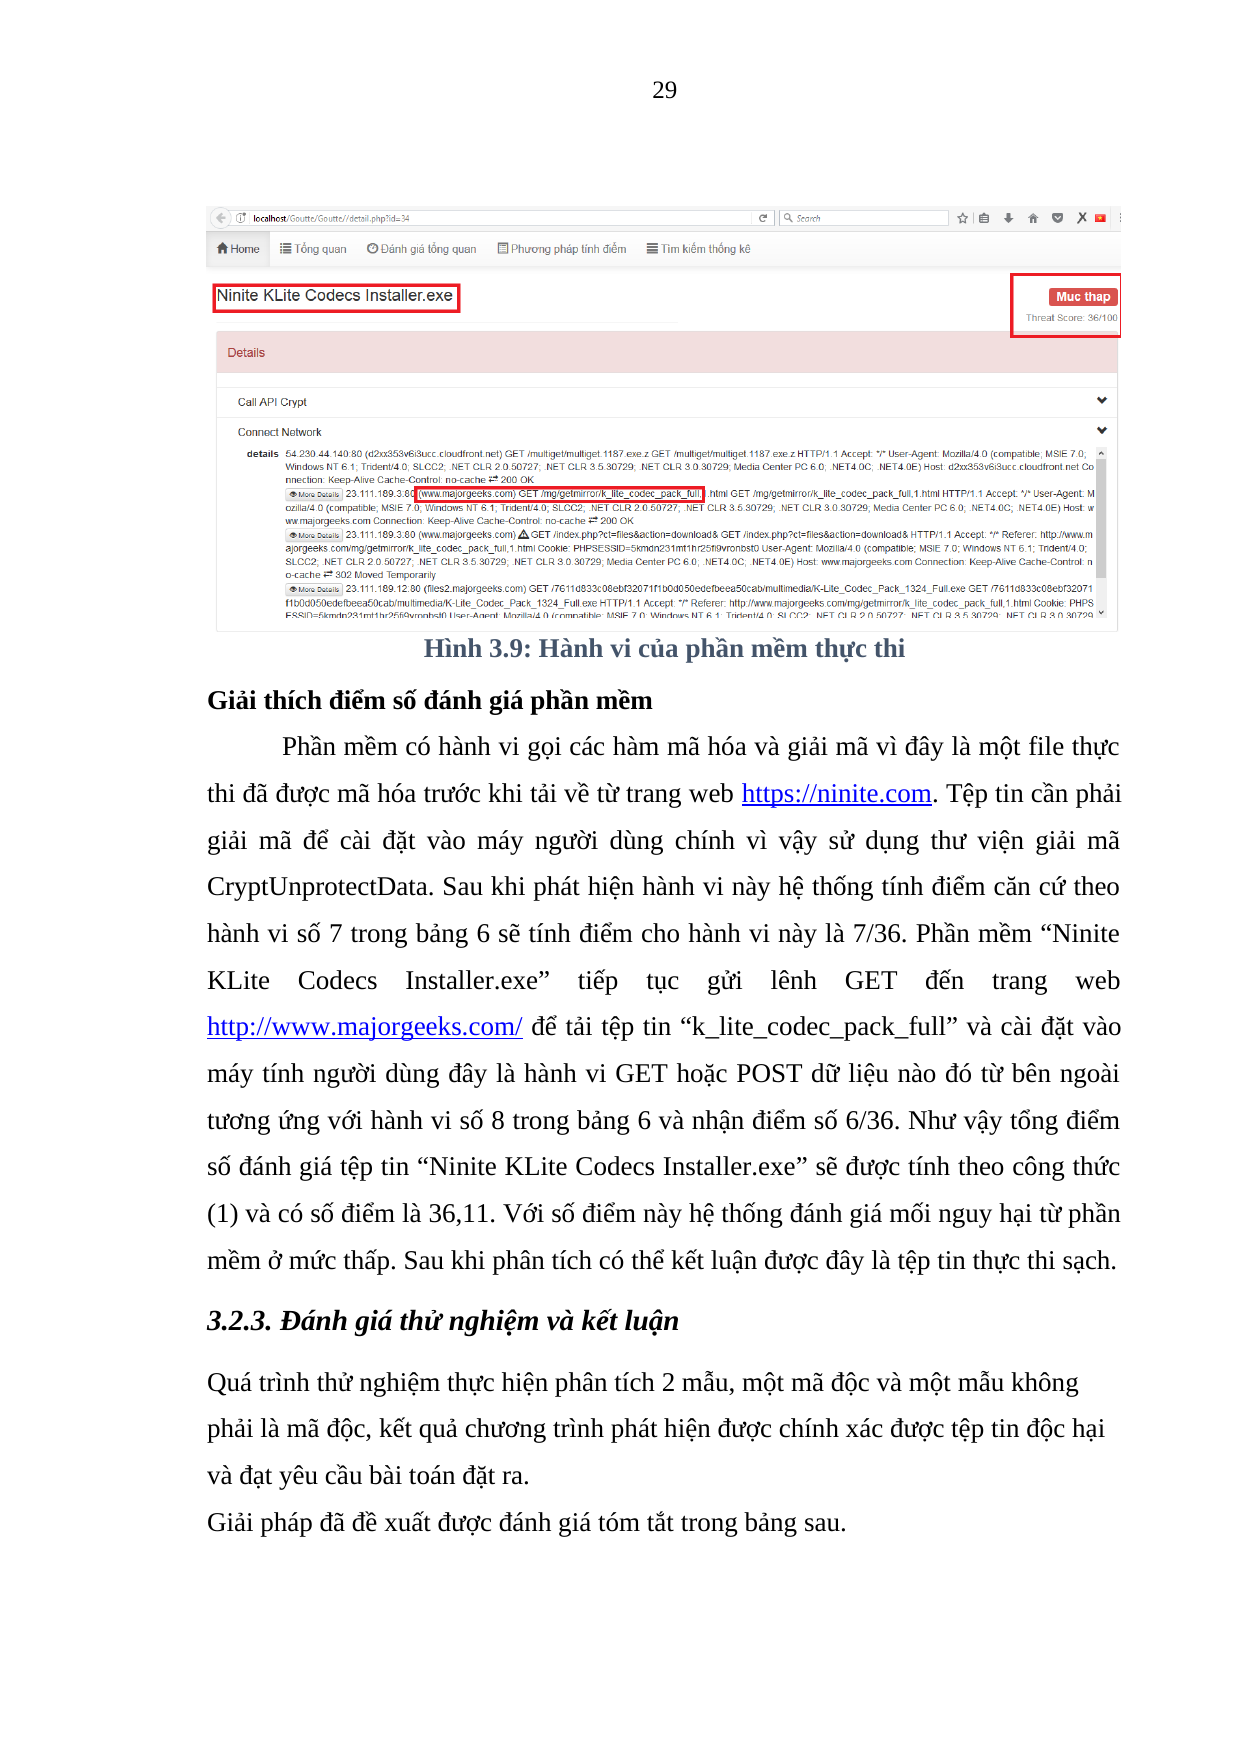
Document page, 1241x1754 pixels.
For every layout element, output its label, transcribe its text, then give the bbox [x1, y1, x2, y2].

text Quá trình thử nghiệm thực hiện phân tích 2 mẫu, một mã độc và một mẫu không phải là mã độc, kết quả chương trình phát hiện được chính xác được tệp tin độc hại và đạt yêu cầu bài toán đặt ra. [207, 1366, 1122, 1490]
text Phần mềm có hành vi gọi các hàm mã hóa và giải mã vì đây là một file thực thi đã được mã hóa trước khi tải về từ trang web https://ninite.com. Tệp tin cần phải giải mã để cài đặt vào máy người dùng chính vì vậy sử dụng thư viện giải mã CryptUnprotectData. Sau khi phát hiện hành vi này hệ thống tính điểm căn cứ theo hành vi số 7 trong bảng 6 sẽ tính điểm cho hành vi này là 7/36. Phần mềm “Ninite KLite Codecs Installer.exe” tiếp tục gửi lênh GET đến trang web http://www.majorgeeks.com/ để tải tệp tin “k_lite_codec_pack_full” và cài đặt vào máy tính người dùng đây là hành vi GET hoặc POST dữ liệu nào đó từ bên ngoài tương ứng với hành vi số 8 trong bảng 6 và nhận điểm số 6/36. Như vậy tổng điểm số đánh giá tệp tin “Ninite KLite Codecs Installer.exe” sẽ được tính theo công thức (1) và có số điểm là 36,11. Với số điểm này hệ thống đánh giá mối nguy hại từ phần mềm ở mức thấp. Sau khi phân tích có thể kết luận được đây là tệp tin thực thi sạch. [207, 731, 1122, 1275]
text Hình 3.9: Hành vi của phần mềm thực thi [207, 632, 1122, 663]
text Giải pháp đã đề xuất được đánh giá tóm tắt trong bảng sau. [207, 1506, 1122, 1537]
picture [206, 206, 1121, 632]
text 3.2.3. Đánh giá thử nghiệm và kết luận [207, 1303, 1122, 1337]
text Giải thích điểm số đánh giá phần mềm [207, 684, 1122, 715]
